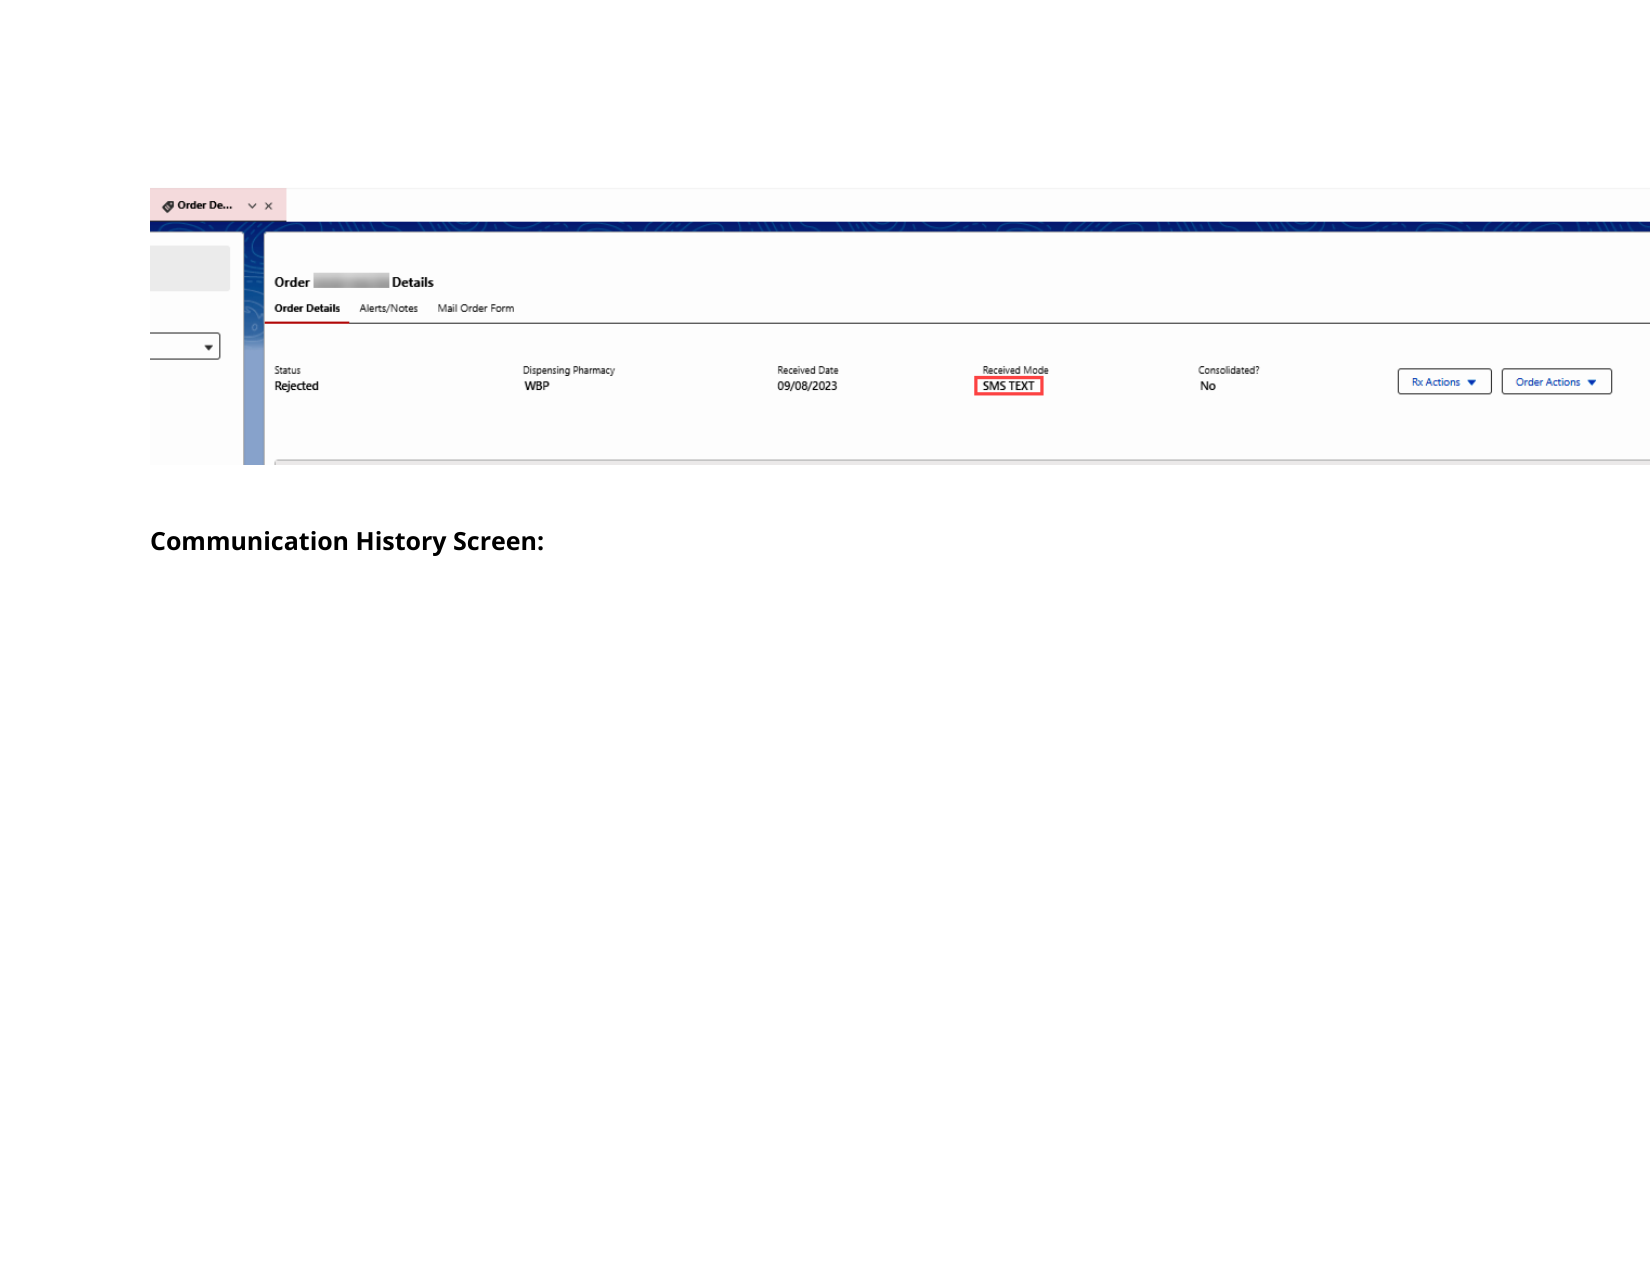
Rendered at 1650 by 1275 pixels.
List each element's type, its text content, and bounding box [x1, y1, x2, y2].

picture [150, 187, 1650, 465]
text Communication History Screen: [150, 524, 1500, 558]
